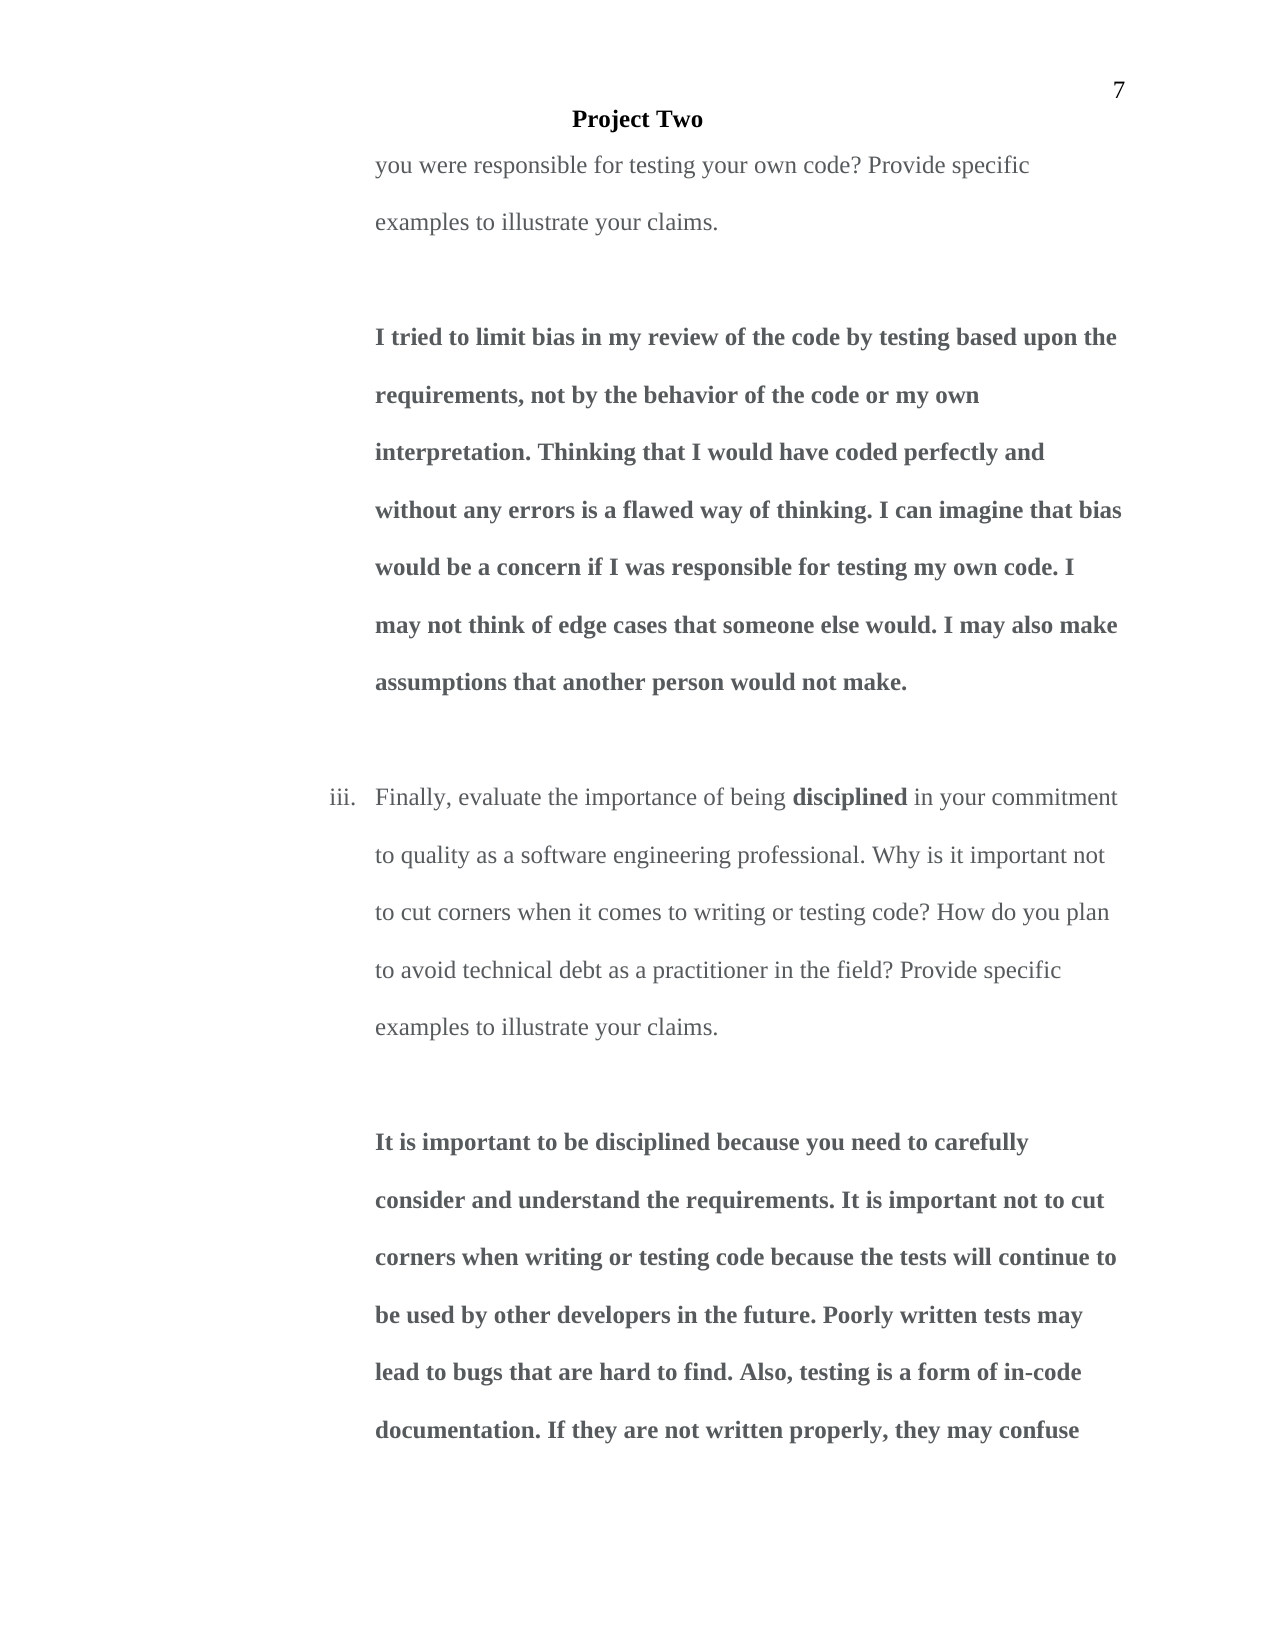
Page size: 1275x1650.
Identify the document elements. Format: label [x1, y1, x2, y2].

list [356, 782, 1125, 1444]
list [356, 150, 1125, 754]
